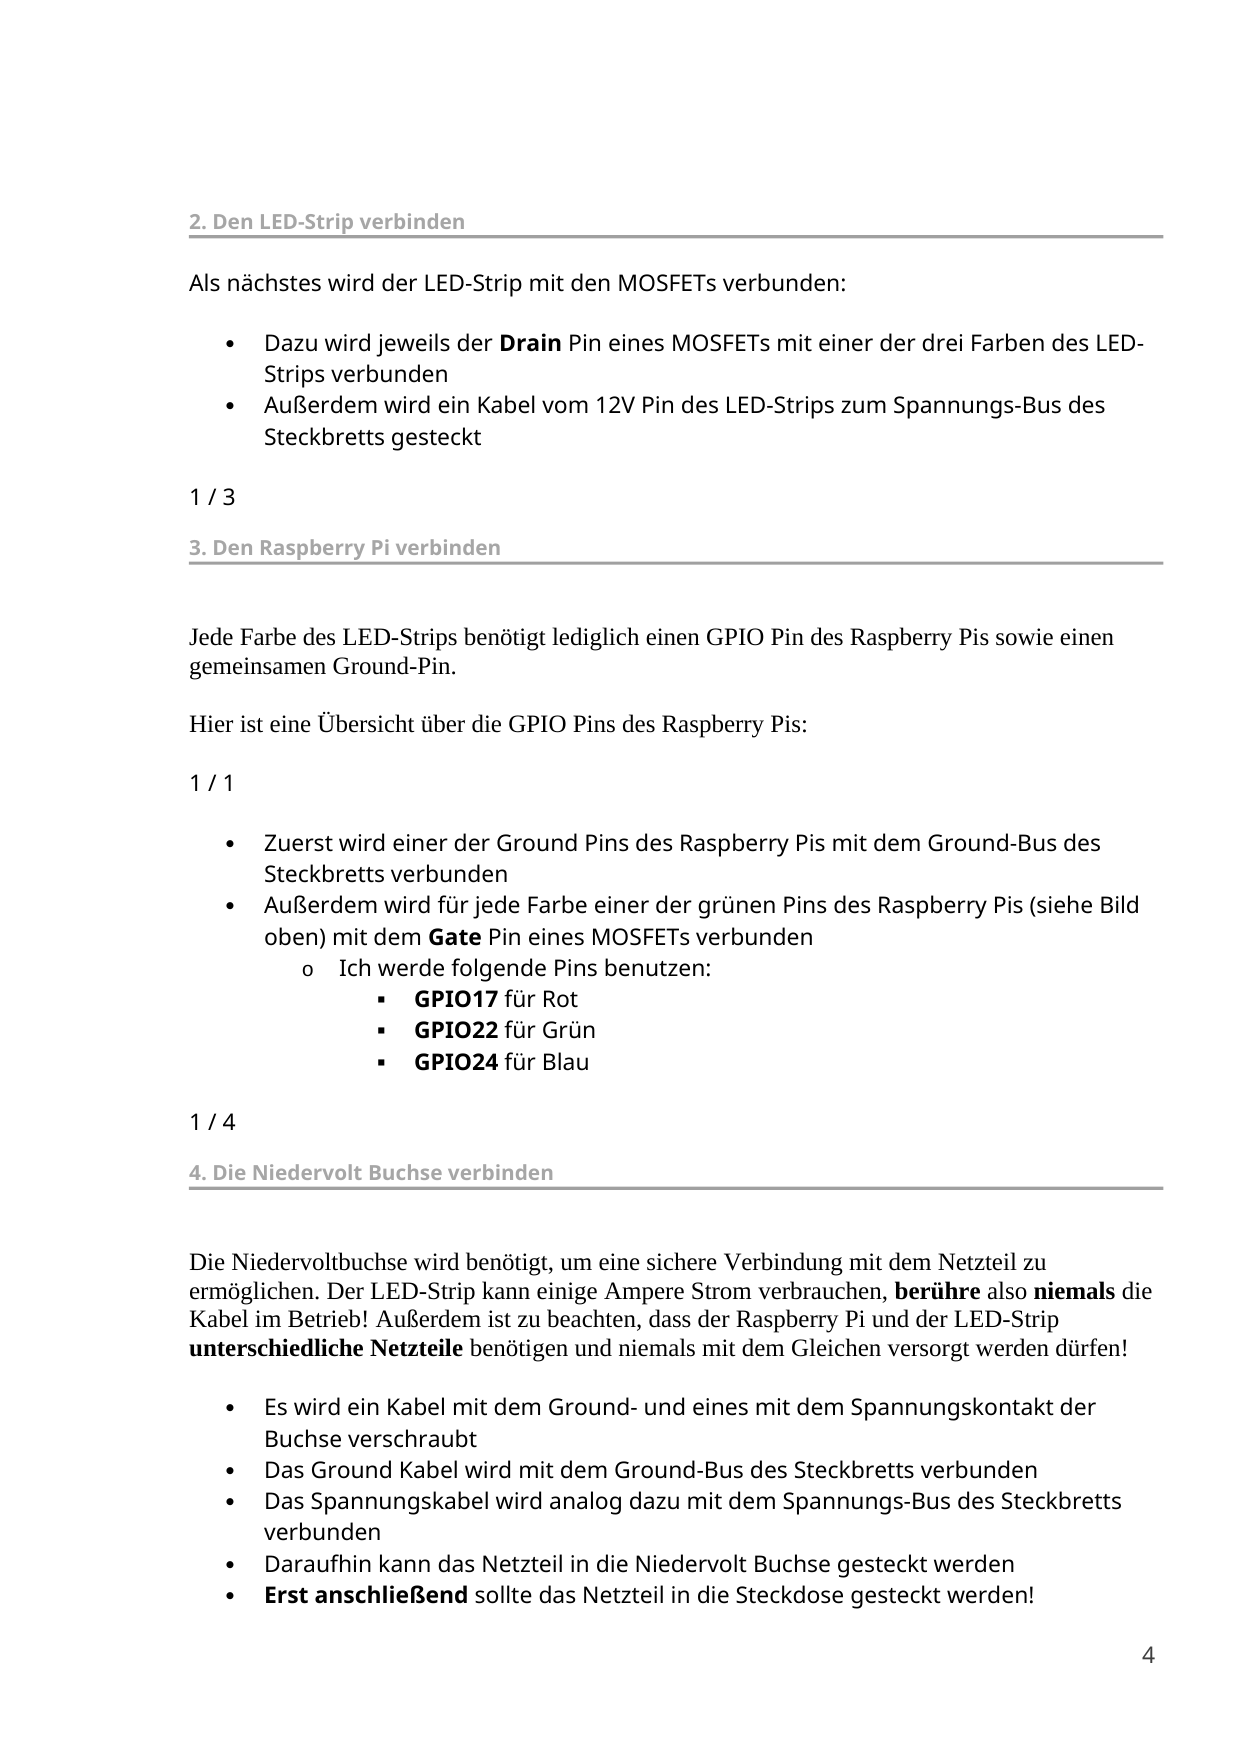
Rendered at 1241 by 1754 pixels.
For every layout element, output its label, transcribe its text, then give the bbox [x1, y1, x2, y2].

text 1 / 4 [189, 1106, 1163, 1137]
list Es wird ein Kabel mit dem Ground- und eines mit dem Spannungskontakt der Buchse verschraubt [226, 1391, 1163, 1454]
subtitle 4. Die Niedervolt Buchse verbinden [189, 1158, 1163, 1186]
list Erst anschließend sollte das Netzteil in die Steckdose gesteckt werden! [226, 1579, 1163, 1610]
list GPIO22 für Grün [376, 1014, 1163, 1046]
list Daraufhin kann das Netzteil in die Niedervolt Buchse gesteckt werden [226, 1547, 1163, 1579]
text Hier ist eine Übersicht über die GPIO Pins des Raspberry Pis: [189, 709, 1163, 737]
list Außerdem wird für jede Farbe einer der grünen Pins des Raspberry Pis (siehe Bild oben) mit dem Gate Pin eines MOSFETs verbunden [226, 889, 1163, 952]
subtitle 3. Den Raspberry Pi verbinden [189, 533, 1163, 561]
subtitle 2. Den LED-Strip verbinden [189, 207, 1163, 235]
list Dazu wird jeweils der Drain Pin eines MOSFETs mit einer der drei Farben des LED-Strips verbunden [226, 327, 1163, 389]
text Jede Farbe des LED-Strips benötigt lediglich einen GPIO Pin des Raspberry Pis sowie einen gemeinsamen Ground-Pin. [189, 622, 1163, 679]
list Ich werde folgende Pins benutzen: [301, 952, 1163, 983]
list GPIO24 für Blau [376, 1046, 1163, 1077]
text 1 / 3 [189, 481, 1163, 512]
list Das Ground Kabel wird mit dem Ground-Bus des Steckbretts verbunden [226, 1454, 1163, 1485]
text Die Niedervoltbuchse wird benötigt, um eine sichere Verbindung mit dem Netzteil zu ermöglichen. Der LED-Strip kann einige Ampere Strom verbrauchen, berühre also niemals die Kabel im Betrieb! Außerdem ist zu beachten, dass der Raspberry Pi und der LED-Strip unterschiedliche Netzteile benötigen und niemals mit dem Gleichen versorgt werden dürfen! [189, 1247, 1163, 1362]
list Zuerst wird einer der Ground Pins des Raspberry Pis mit dem Ground-Bus des Steckbretts verbunden [226, 827, 1163, 889]
text Als nächstes wird der LED-Strip mit den MOSFETs verbunden: [189, 266, 1163, 298]
text 1 / 1 [189, 767, 1163, 798]
list GPIO17 für Rot [376, 983, 1163, 1014]
list Außerdem wird ein Kabel vom 12V Pin des LED-Strips zum Spannungs-Bus des Steckbretts gesteckt [226, 389, 1163, 452]
list Das Spannungskabel wird analog dazu mit dem Spannungs-Bus des Steckbretts verbunden [226, 1485, 1163, 1547]
